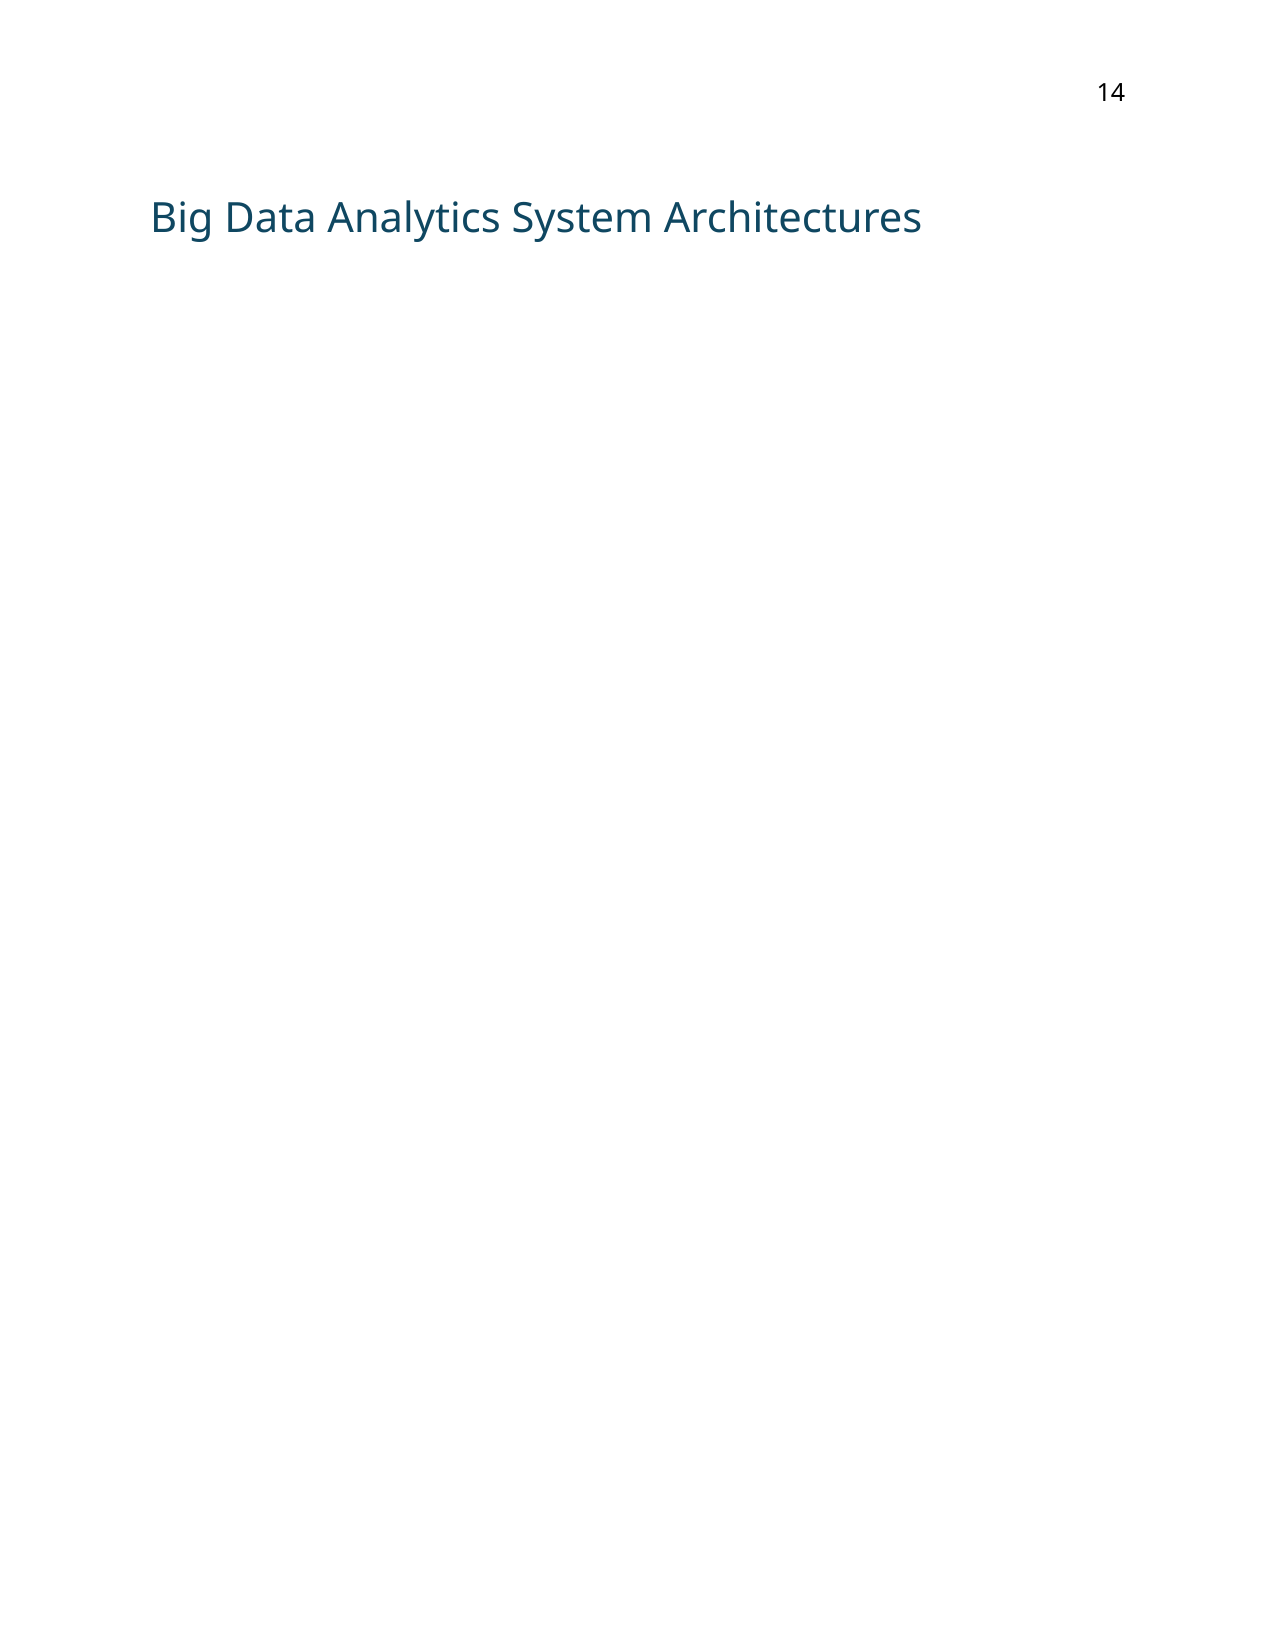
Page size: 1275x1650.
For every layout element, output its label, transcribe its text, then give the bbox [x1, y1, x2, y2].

subtitle Big Data Analytics System Architectures [150, 187, 1125, 244]
